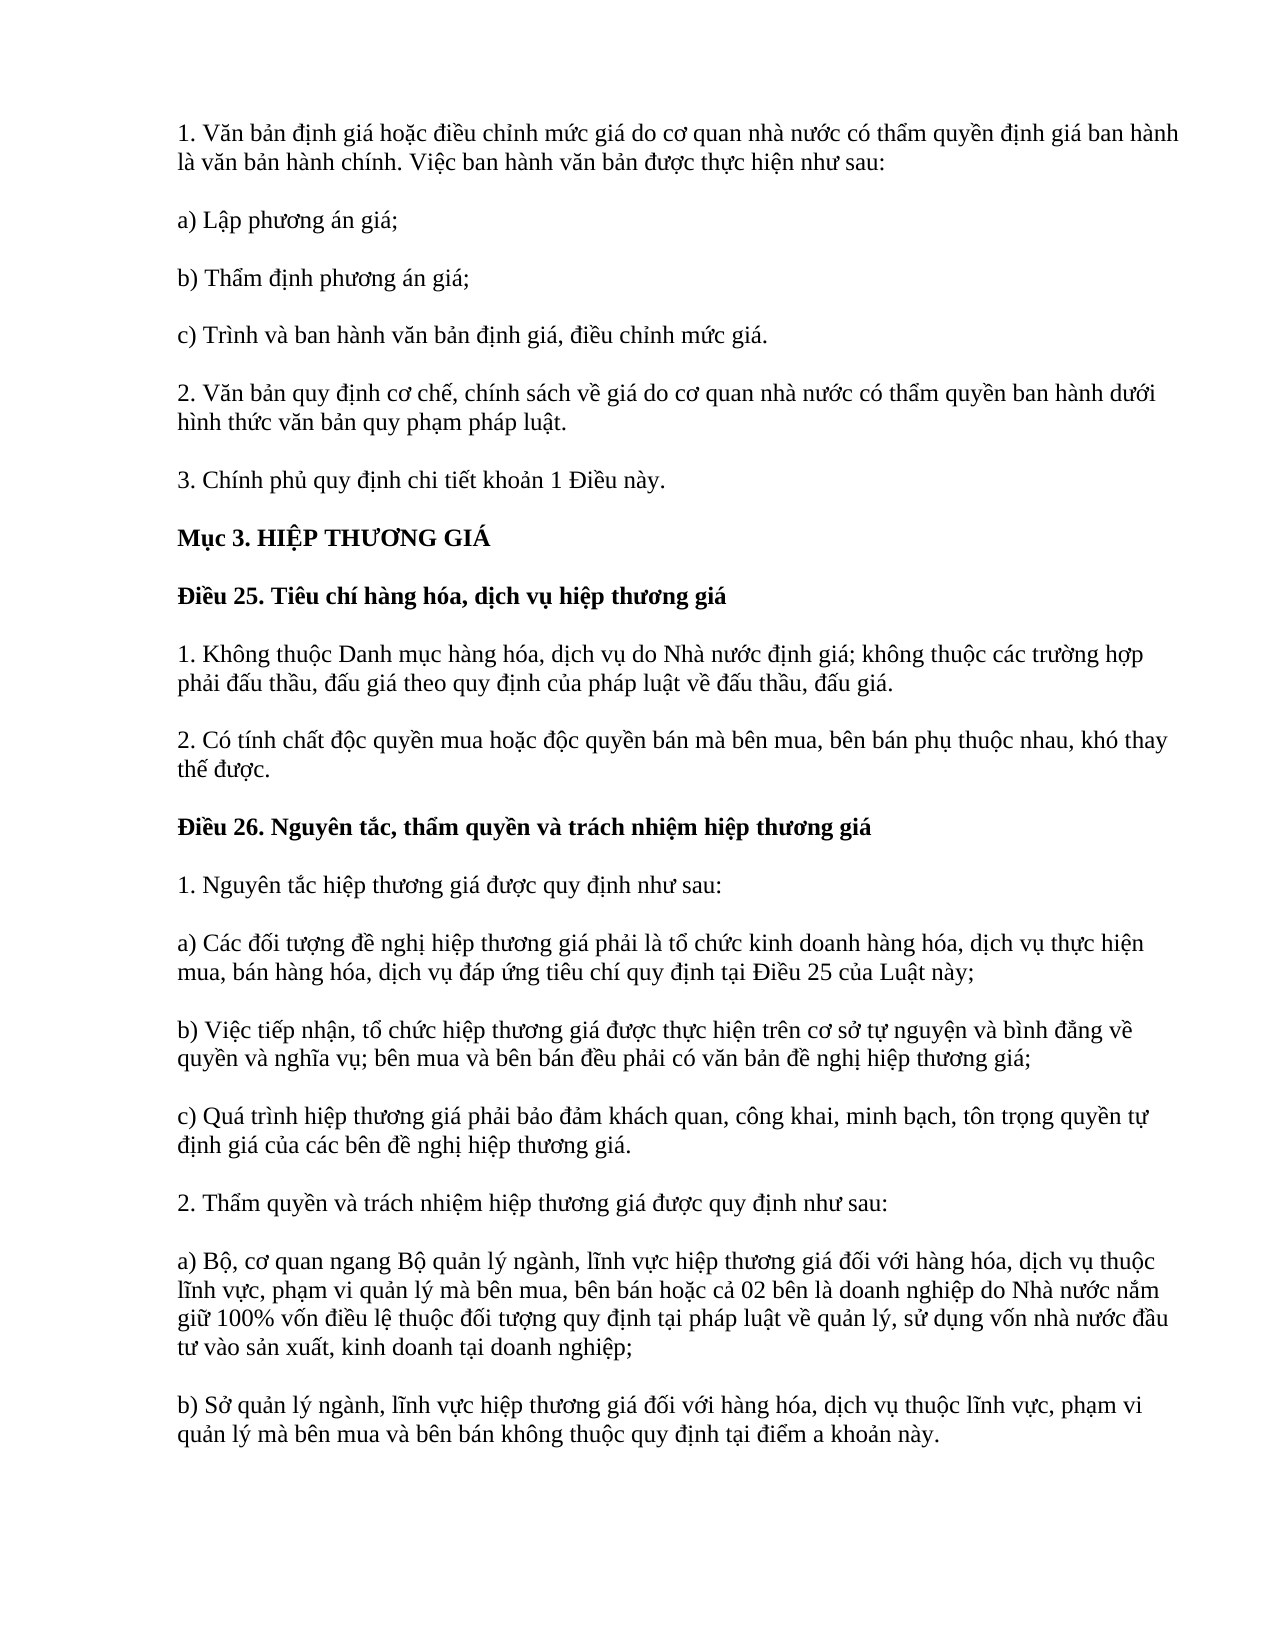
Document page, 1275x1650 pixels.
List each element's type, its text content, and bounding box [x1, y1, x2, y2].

text c) Trình và ban hành văn bản định giá, điều chỉnh mức giá. [177, 321, 1186, 349]
text a) Các đối tượng đề nghị hiệp thương giá phải là tổ chức kinh doanh hàng hóa, dịch vụ thực hiện mua, bán hàng hóa, dịch vụ đáp ứng tiêu chí quy định tại Điều 25 của Luật này; [177, 928, 1186, 986]
text c) Quá trình hiệp thương giá phải bảo đảm khách quan, công khai, minh bạch, tôn trọng quyền tự định giá của các bên đề nghị hiệp thương giá. [177, 1101, 1186, 1159]
text 2. Có tính chất độc quyền mua hoặc độc quyền bán mà bên mua, bên bán phụ thuộc nhau, khó thay thế được. [177, 726, 1186, 783]
text b) Sở quản lý ngành, lĩnh vực hiệp thương giá đối với hàng hóa, dịch vụ thuộc lĩnh vực, phạm vi quản lý mà bên mua và bên bán không thuộc quy định tại điểm a khoản này. [177, 1390, 1186, 1448]
text 3. Chính phủ quy định chi tiết khoản 1 Điều này. [177, 465, 1186, 494]
text 1. Văn bản định giá hoặc điều chỉnh mức giá do cơ quan nhà nước có thẩm quyền định giá ban hành là văn bản hành chính. Việc ban hành văn bản được thực hiện như sau: [177, 118, 1186, 176]
text a) Lập phương án giá; [177, 205, 1186, 233]
text b) Thẩm định phương án giá; [177, 263, 1186, 291]
text 2. Văn bản quy định cơ chế, chính sách về giá do cơ quan nhà nước có thẩm quyền ban hành dưới hình thức văn bản quy phạm pháp luật. [177, 378, 1186, 436]
text Mục 3. HIỆP THƯƠNG GIÁ [177, 523, 1186, 552]
text 1. Nguyên tắc hiệp thương giá được quy định như sau: [177, 870, 1186, 899]
text b) Việc tiếp nhận, tổ chức hiệp thương giá được thực hiện trên cơ sở tự nguyện và bình đẳng về quyền và nghĩa vụ; bên mua và bên bán đều phải có văn bản đề nghị hiệp thương giá; [177, 1015, 1186, 1072]
text Điều 26. Nguyên tắc, thẩm quyền và trách nhiệm hiệp thương giá [177, 812, 1186, 841]
text 1. Không thuộc Danh mục hàng hóa, dịch vụ do Nhà nước định giá; không thuộc các trường hợp phải đấu thầu, đấu giá theo quy định của pháp luật về đấu thầu, đấu giá. [177, 639, 1186, 696]
text a) Bộ, cơ quan ngang Bộ quản lý ngành, lĩnh vực hiệp thương giá đối với hàng hóa, dịch vụ thuộc lĩnh vực, phạm vi quản lý mà bên mua, bên bán hoặc cả 02 bên là doanh nghiệp do Nhà nước nắm giữ 100% vốn điều lệ thuộc đối tượng quy định tại pháp luật về quản lý, sử dụng vốn nhà nước đầu tư vào sản xuất, kinh doanh tại doanh nghiệp; [177, 1246, 1186, 1361]
text 2. Thẩm quyền và trách nhiệm hiệp thương giá được quy định như sau: [177, 1188, 1186, 1217]
text Điều 25. Tiêu chí hàng hóa, dịch vụ hiệp thương giá [177, 581, 1186, 610]
